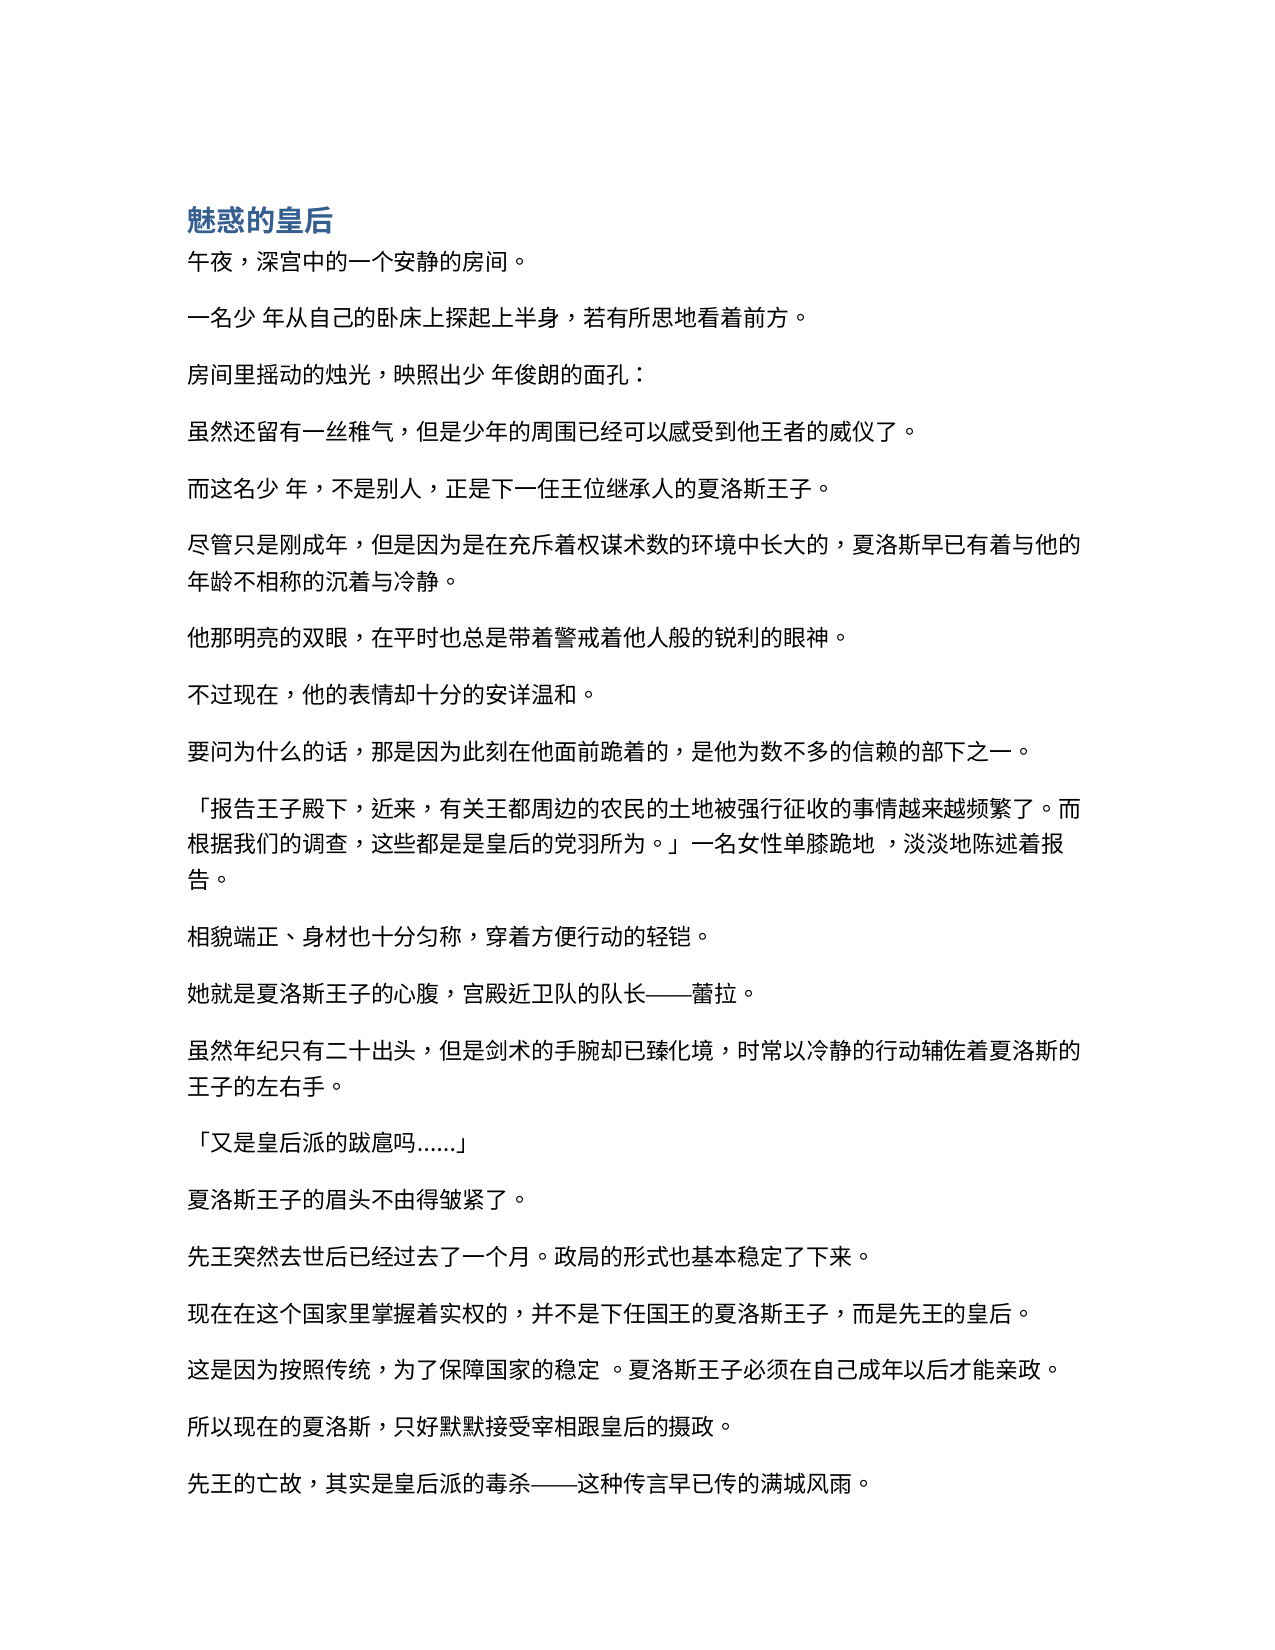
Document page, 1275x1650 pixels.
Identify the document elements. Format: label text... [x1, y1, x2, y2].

text 一名少 年从自己的卧床上探起上半身，若有所思地看着前方。 [187, 302, 1087, 334]
text 现在在这个国家里掌握着实权的，并不是下任国王的夏洛斯王子，而是先王的皇后。 [187, 1298, 1087, 1329]
text 她就是夏洛斯王子的心腹，宫殿近卫队的队长——蕾拉。 [187, 978, 1087, 1009]
text 午夜，深宫中的一个安静的房间。 [187, 246, 1087, 277]
subtitle 魅惑的皇后 [187, 200, 1087, 240]
text 相貌端正、身材也十分匀称，穿着方便行动的轻铠。 [187, 921, 1087, 952]
text 虽然年纪只有二十出头，但是剑术的手腕却已臻化境，时常以冷静的行动辅佐着夏洛斯的王子的左右手。 [187, 1035, 1087, 1102]
text 这是因为按照传统，为了保障国家的稳定 。夏洛斯王子必须在自己成年以后才能亲政。 [187, 1354, 1087, 1386]
text 所以现在的夏洛斯，只好默默接受宰相跟皇后的摄政。 [187, 1411, 1087, 1442]
text 先王的亡故，其实是皇后派的毒杀——这种传言早已传的满城风雨。 [187, 1468, 1087, 1499]
text 他那明亮的双眼，在平时也总是带着警戒着他人般的锐利的眼神。 [187, 622, 1087, 653]
text 「又是皇后派的跋扈吗……」 [187, 1127, 1087, 1159]
text 「报告王子殿下，近来，有关王都周边的农民的土地被强行征收的事情越来越频繁了。而根据我们的调查，这些都是是皇后的党羽所为。」一名女性单膝跪地 ，淡淡地陈述着报告。 [187, 792, 1087, 896]
text 夏洛斯王子的眉头不由得皱紧了。 [187, 1184, 1087, 1215]
text 尽管只是刚成年，但是因为是在充斥着权谋术数的环境中长大的，夏洛斯早已有着与他的年龄不相称的沉着与冷静。 [187, 529, 1087, 597]
text 要问为什么的话，那是因为此刻在他面前跪着的，是他为数不多的信赖的部下之一。 [187, 736, 1087, 767]
text 不过现在，他的表情却十分的安详温和。 [187, 679, 1087, 710]
text 先王突然去世后已经过去了一个月。政局的形式也基本稳定了下来。 [187, 1241, 1087, 1272]
text 虽然还留有一丝稚气，但是少年的周围已经可以感受到他王者的威仪了。 [187, 416, 1087, 447]
text 房间里摇动的烛光，映照出少 年俊朗的面孔： [187, 359, 1087, 390]
text 而这名少 年，不是别人，正是下一任王位继承人的夏洛斯王子。 [187, 473, 1087, 504]
